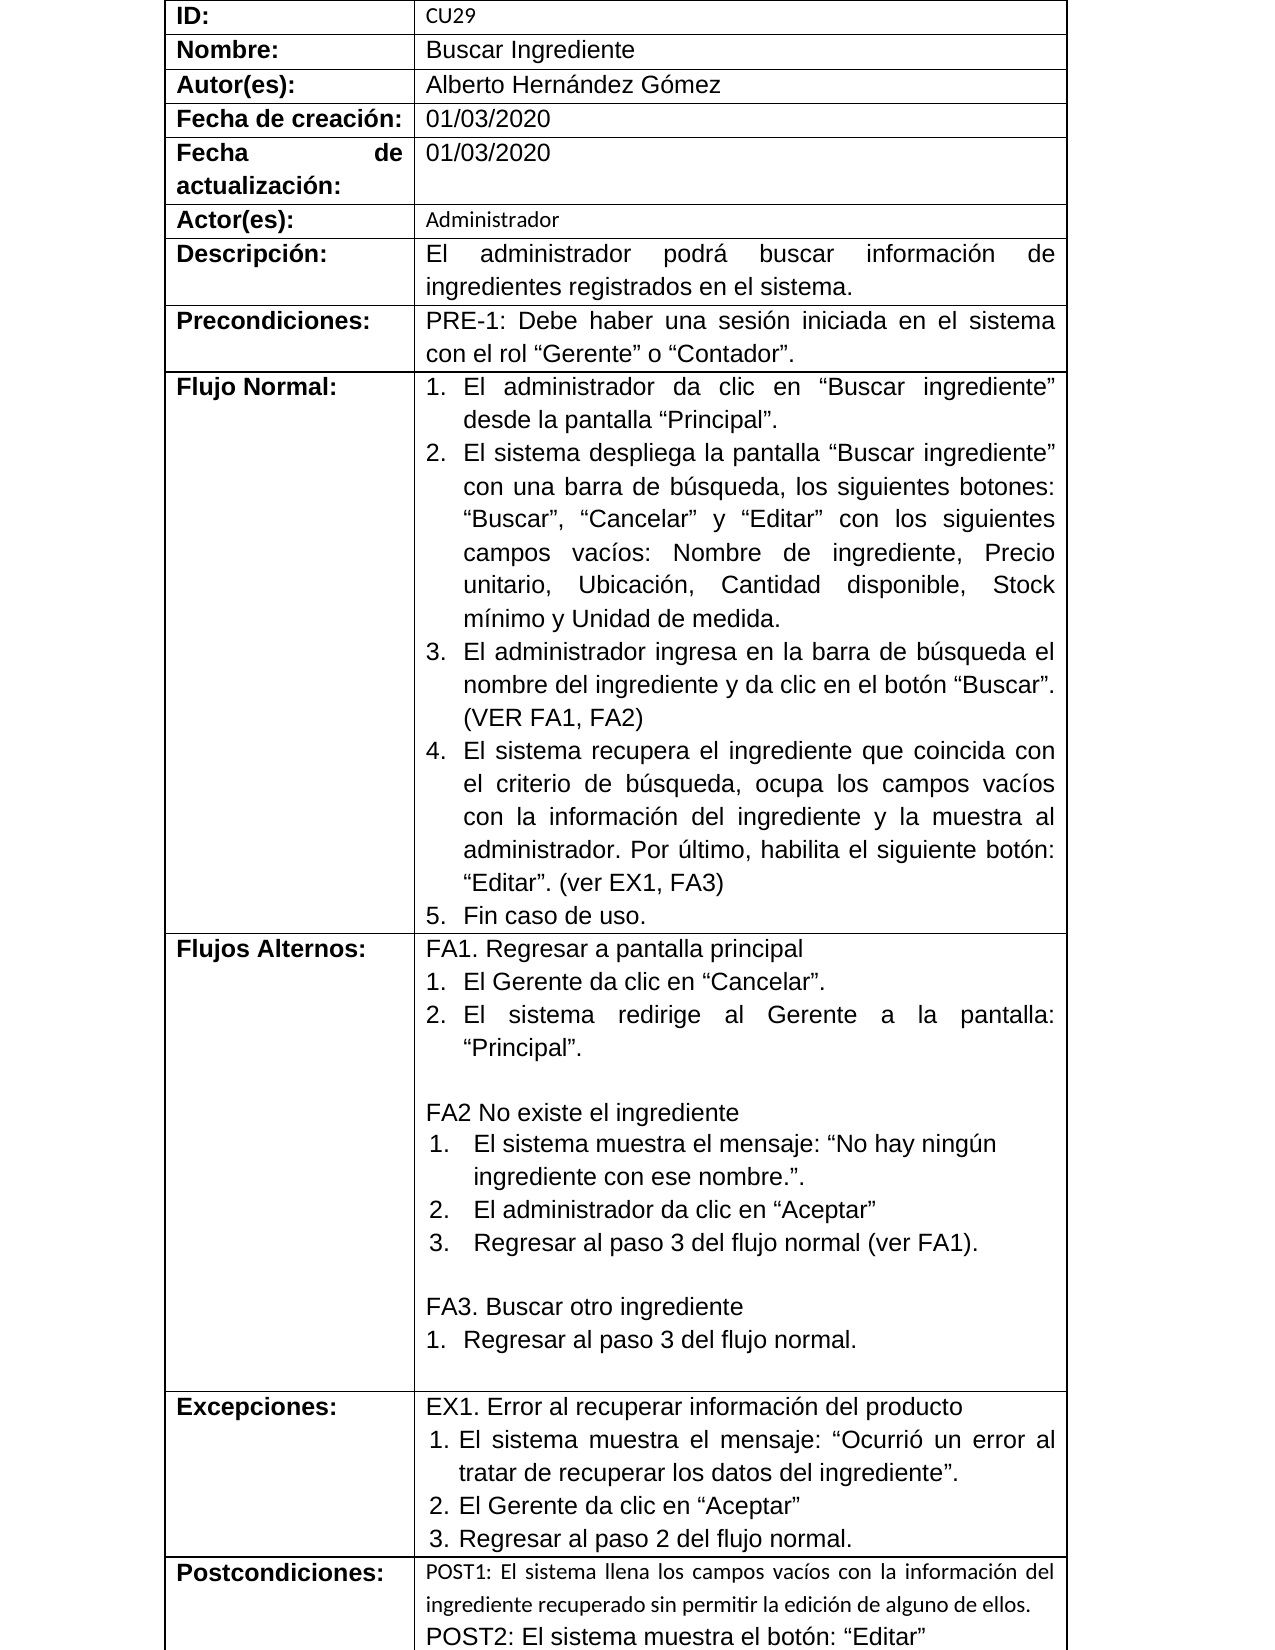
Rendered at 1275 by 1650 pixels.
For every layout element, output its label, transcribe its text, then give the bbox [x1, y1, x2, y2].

table_cell EX1. Error al recuperar información del producto El sistema muestra el mensaje: “Ocurrió un error al tratar de recuperar los datos del ingrediente”. El Gerente da clic en “Aceptar” Regresar al paso 2 del flujo normal. [415, 1392, 1066, 1556]
table_cell Precondiciones: [166, 306, 414, 371]
table_cell Flujos Alternos: [166, 934, 414, 1391]
table_cell Autor(es): [166, 70, 414, 103]
table_cell El administrador podrá buscar información de ingredientes registrados en el sistema. [415, 239, 1066, 305]
table_header ID: [166, 1, 414, 34]
table_cell Actor(es): [166, 205, 414, 238]
table_cell Nombre: [166, 35, 414, 68]
table_cell Buscar Ingrediente [415, 35, 1066, 68]
table_cell El administrador da clic en “Buscar ingrediente” desde la pantalla “Principal”. El sistema despliega la pantalla “Buscar ingrediente” con una barra de búsqueda, los siguientes botones: “Buscar”, “Cancelar” y “Editar” con los siguientes campos vacíos: Nombre de ingrediente, Precio unitario, Ubicación, Cantidad disponible, Stock mínimo y Unidad de medida. El administrador ingresa en la barra de búsqueda el nombre del ingrediente y da clic en el botón “Buscar”. (VER FA1, FA2) El sistema recupera el ingrediente que coincida con el criterio de búsqueda, ocupa los campos vacíos con la información del ingrediente y la muestra al administrador. Por último, habilita el siguiente botón: “Editar”. (ver EX1, FA3) Fin caso de uso. [415, 373, 1066, 933]
table_cell PRE-1: Debe haber una sesión iniciada en el sistema con el rol “Gerente” o “Contador”. [415, 306, 1066, 371]
table_cell Excepciones: [166, 1392, 414, 1556]
table_cell Descripción: [166, 239, 414, 305]
table_cell Alberto Hernández Gómez [415, 70, 1066, 103]
table_cell FA1. Regresar a pantalla principal El Gerente da clic en “Cancelar”. El sistema redirige al Gerente a la pantalla: “Principal”. FA2 No existe el ingrediente El sistema muestra el mensaje: “No hay ningún ingrediente con ese nombre.”. El administrador da clic en “Aceptar” Regresar al paso 3 del flujo normal (ver FA1). FA3. Buscar otro ingrediente Regresar al paso 3 del flujo normal. [415, 934, 1066, 1391]
table_cell Postcondiciones: [166, 1558, 414, 1650]
table_cell Fecha de actualización: [166, 138, 414, 204]
table_cell Fecha de creación: [166, 104, 414, 137]
table_header [415, 1, 1066, 34]
table_cell [415, 1558, 1066, 1650]
table_cell Flujo Normal: [166, 373, 414, 933]
